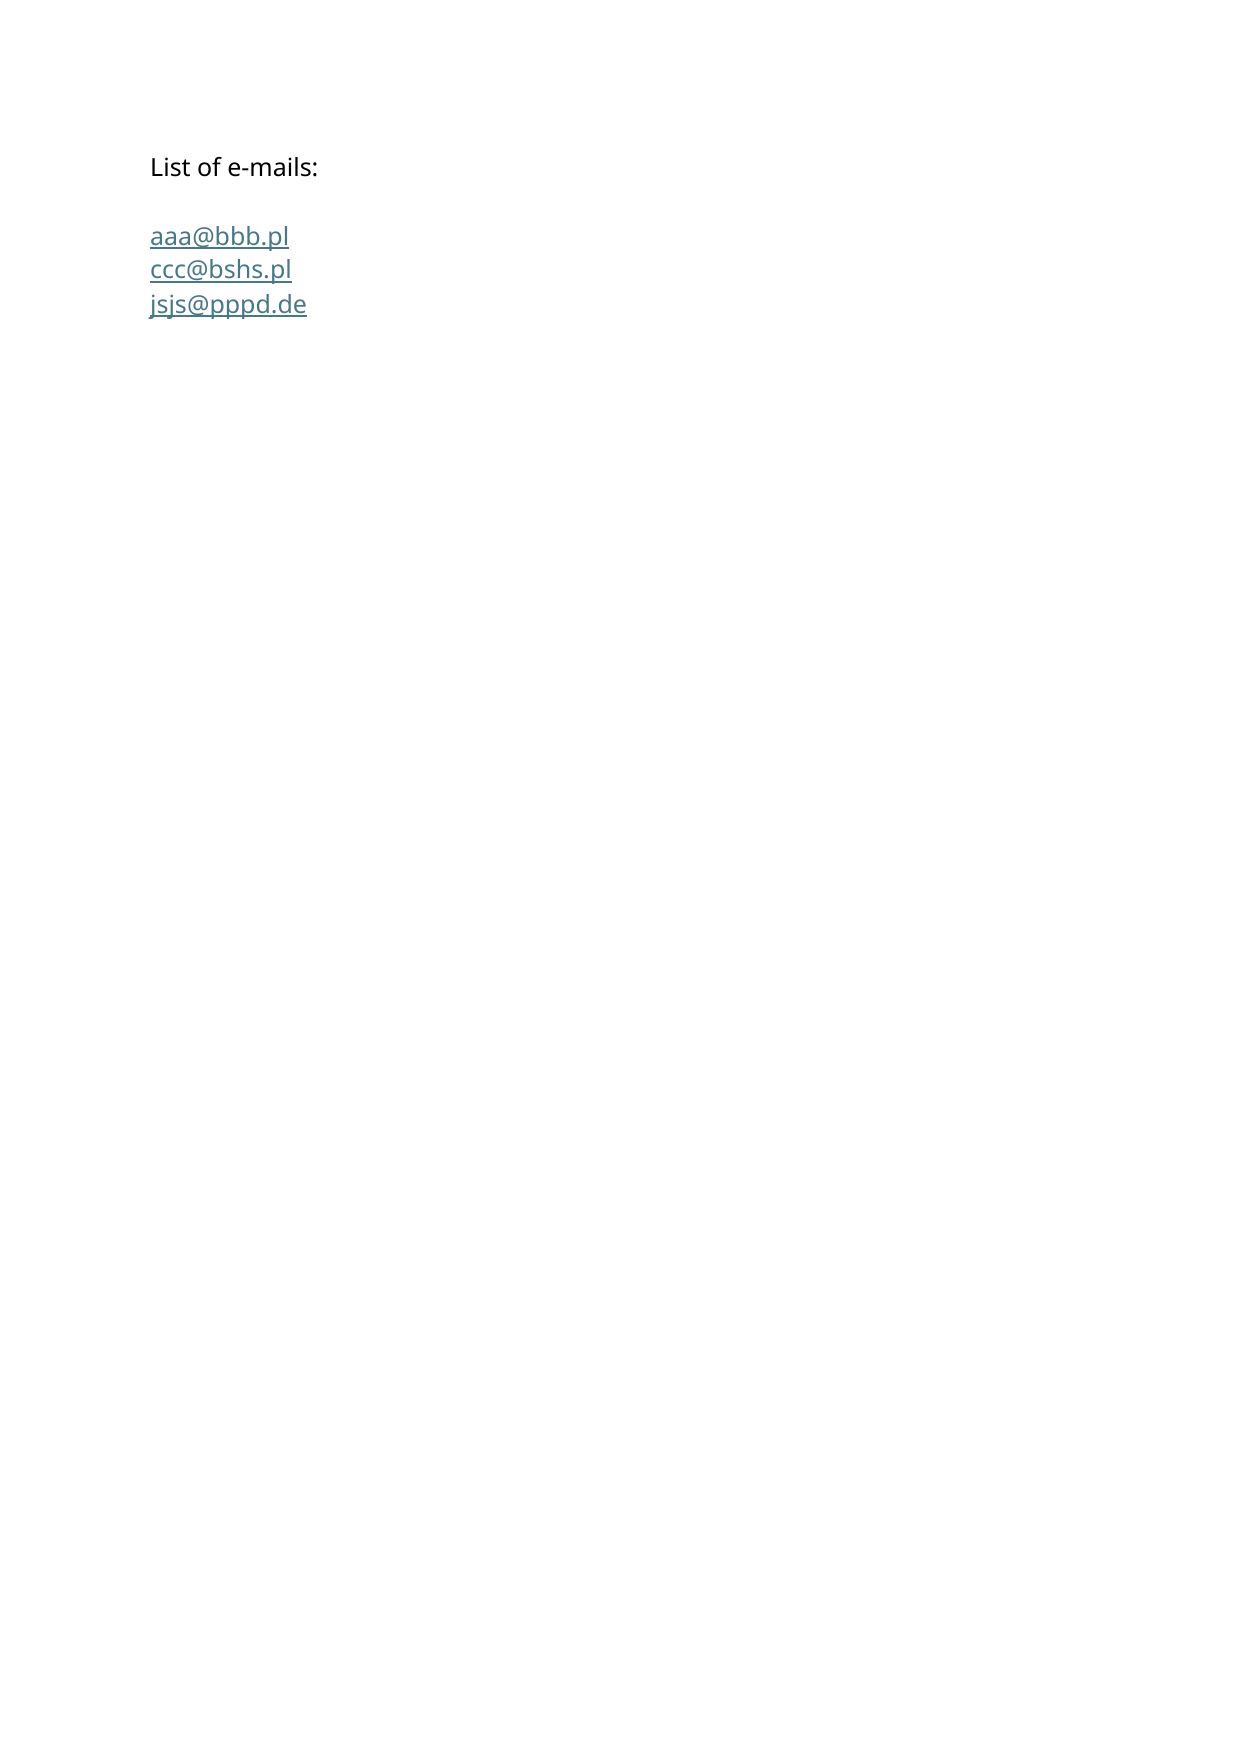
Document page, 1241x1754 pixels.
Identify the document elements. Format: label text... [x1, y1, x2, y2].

text jsjs@pppd.de [150, 286, 1090, 320]
text List of e-mails: [150, 150, 1090, 184]
text aaa@bbb.pl [150, 218, 1090, 252]
text ccc@bshs.pl [150, 252, 1090, 286]
